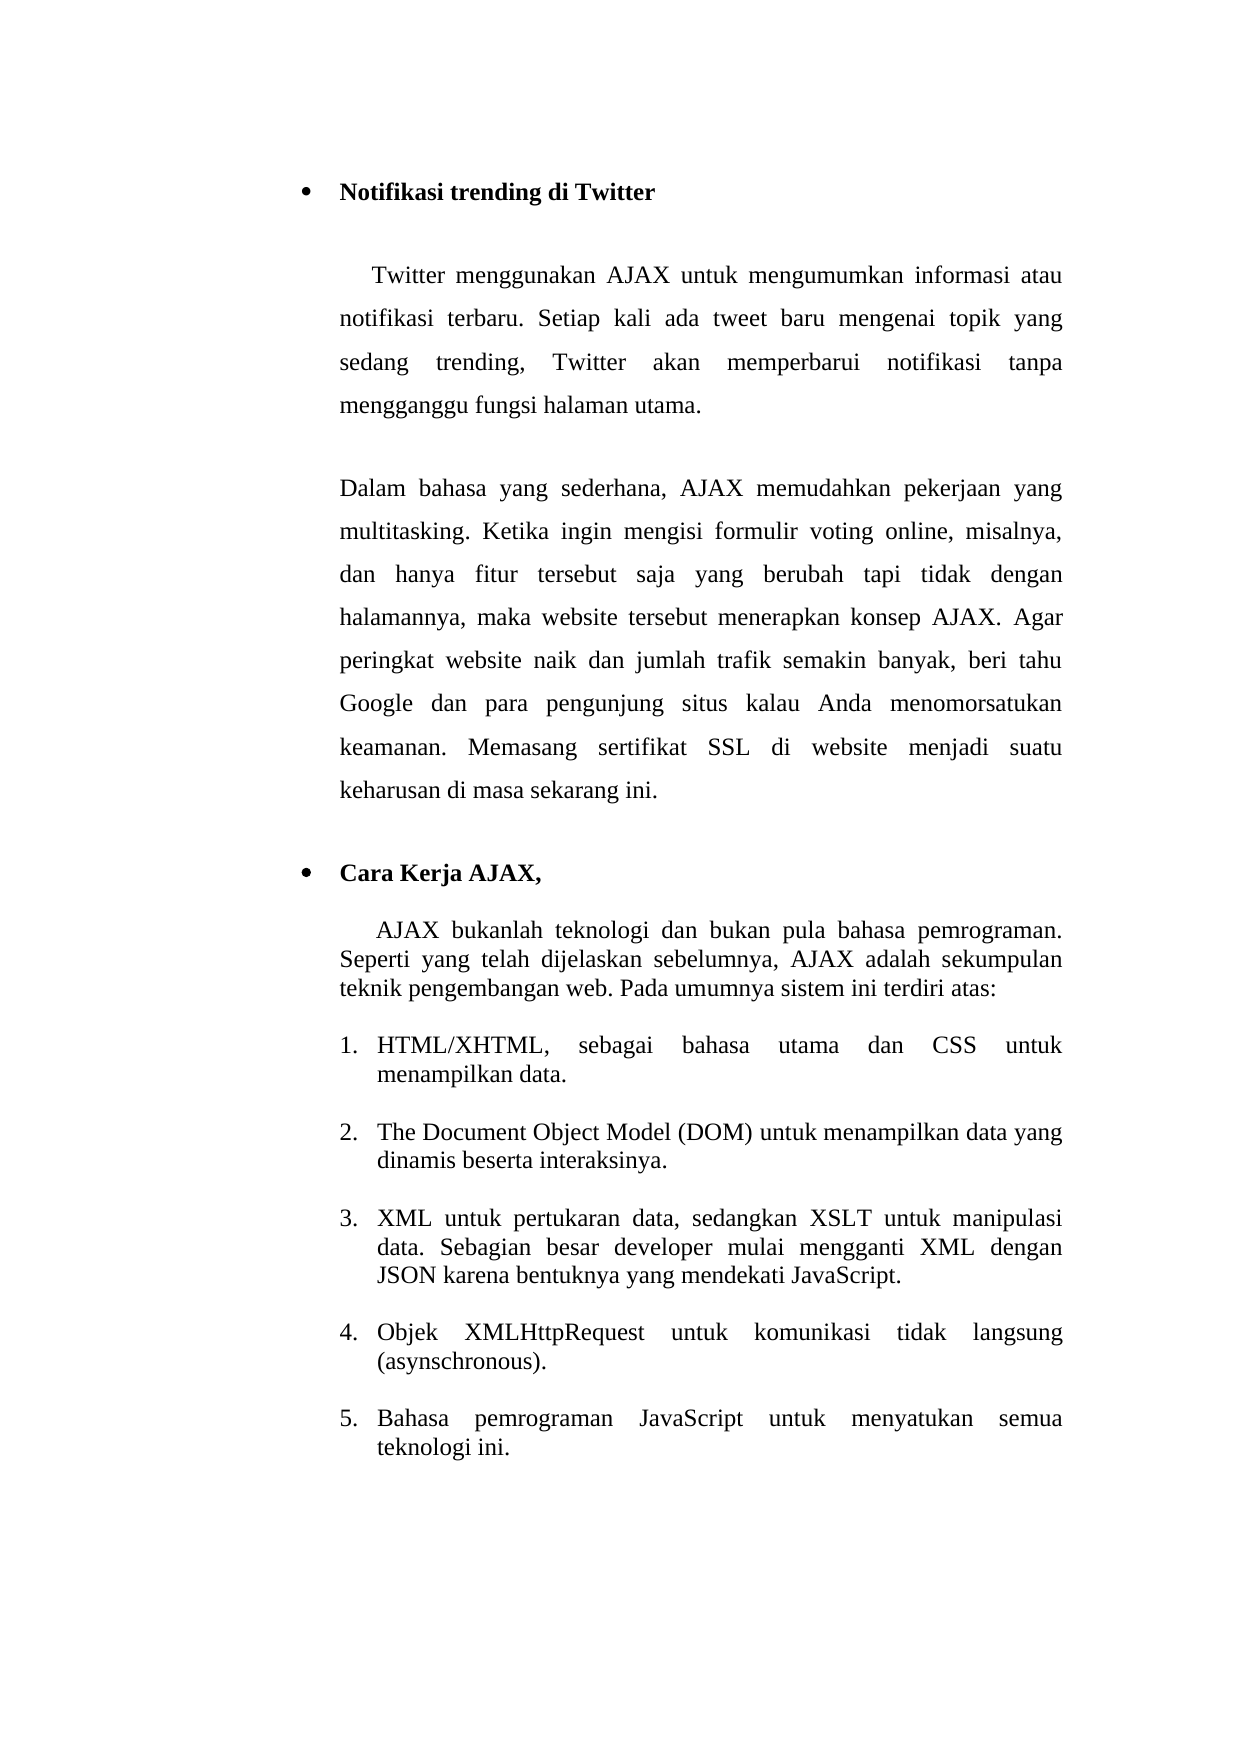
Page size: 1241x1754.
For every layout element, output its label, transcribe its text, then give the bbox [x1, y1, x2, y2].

list AJAX bukanlah teknologi dan bukan pula bahasa pemrograman. Seperti yang telah dijelaskan sebelumnya, AJAX adalah sekumpulan teknik pengembangan web. Pada umumnya sistem ini terdiri atas: [339, 915, 1063, 1002]
list Notifikasi trending di Twitter [302, 177, 1063, 206]
list HTML/XHTML, sebagai bahasa utama dan CSS untuk menampilkan data. [339, 1030, 1063, 1088]
list Cara Kerja AJAX, [302, 858, 1063, 887]
list XML untuk pertukaran data, sedangkan XSLT untuk manipulasi data. Sebagian besar developer mulai mengganti XML dengan JSON karena bentuknya yang mendekati JavaScript. [339, 1203, 1063, 1289]
list Objek XMLHttpRequest untuk komunikasi tidak langsung (asynschronous). [339, 1317, 1063, 1374]
text Dalam bahasa yang sederhana, AJAX memudahkan pekerjaan yang multitasking. Ketika ingin mengisi formulir voting online, misalnya, dan hanya fitur tersebut saja yang berubah tapi tidak dengan halamannya, maka website tersebut menerapkan konsep AJAX. Agar peringkat website naik dan jumlah trafik semakin banyak, beri tahu Google dan para pengunjung situs kalau Anda menomorsatukan keamanan. Memasang sertifikat SSL di website menjadi suatu keharusan di masa sekarang ini. [339, 473, 1063, 803]
list Bahasa pemrograman JavaScript untuk menyatukan semua teknologi ini. [339, 1403, 1063, 1461]
text Twitter menggunakan AJAX untuk mengumumkan informasi atau notifikasi terbaru. Setiap kali ada tweet baru mengenai topik yang sedang trending, Twitter akan memperbarui notifikasi tanpa mengganggu fungsi halaman utama. [339, 260, 1063, 418]
list The Document Object Model (DOM) untuk menampilkan data yang dinamis beserta interaksinya. [339, 1117, 1063, 1174]
